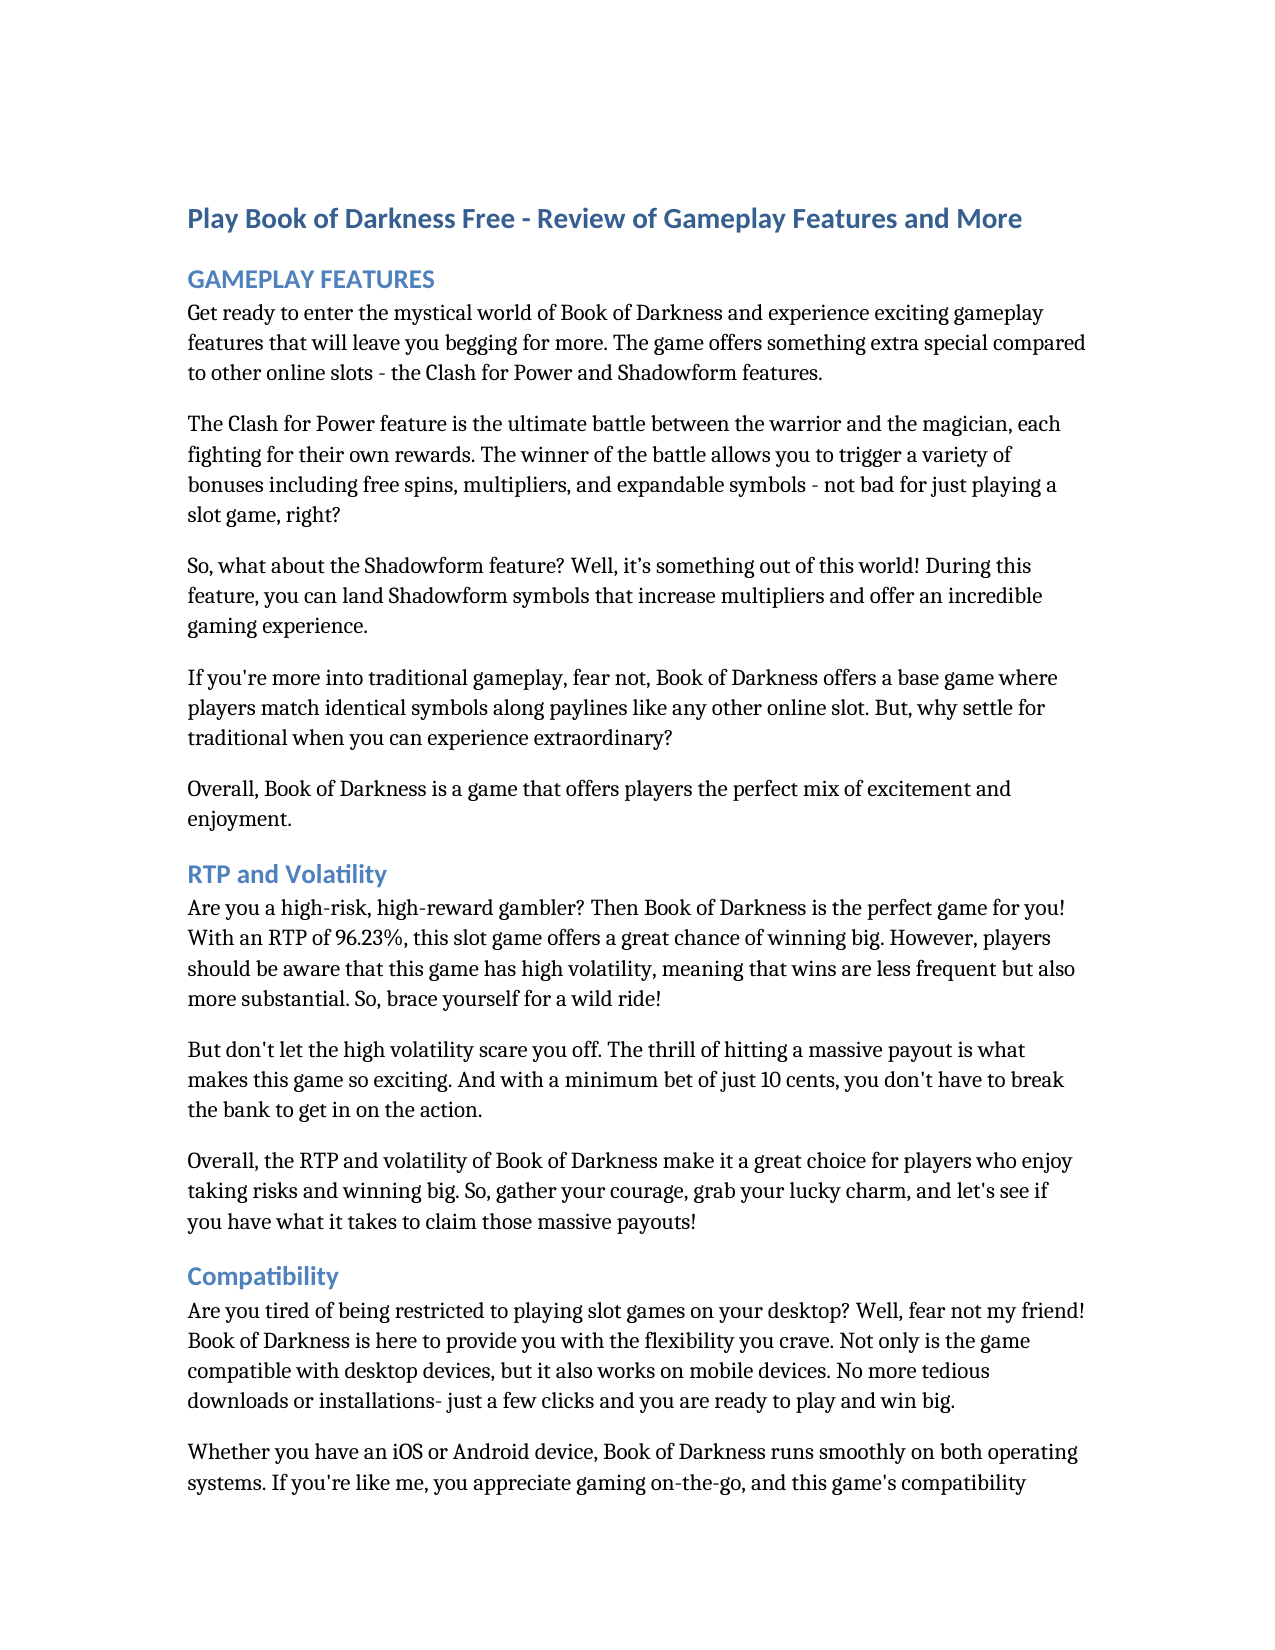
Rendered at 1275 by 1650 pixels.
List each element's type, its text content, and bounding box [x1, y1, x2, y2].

text Are you a high-risk, high-reward gambler? Then Book of Darkness is the perfect game for you! With an RTP of 96.23%, this slot game offers a great chance of winning big. However, players should be aware that this game has high volatility, meaning that wins are less frequent but also more substantial. So, brace yourself for a wild ride! [187, 895, 1087, 1012]
text So, what about the Shadowform feature? Well, it’s something out of this world! During this feature, you can land Shadowform symbols that increase multipliers and offer an incredible gaming experience. [187, 553, 1087, 639]
text Overall, the RTP and volatility of Book of Darkness make it a great choice for players who enjoy taking risks and winning big. So, gather your courage, grab your lucky charm, and let's see if you have what it takes to claim those massive payouts! [187, 1148, 1087, 1235]
text Are you tired of being restricted to playing slot games on your desktop? Well, fear not my friend! Book of Darkness is here to provide you with the flexibility you crave. Not only is the game compatible with desktop devices, but it also works on mobile devices. No more tedious downloads or installations- just a few clicks and you are ready to play and win big. [187, 1297, 1087, 1414]
subtitle RTP and Volatility [187, 857, 1087, 890]
subtitle Compatibility [187, 1259, 1087, 1292]
subtitle GAMEPLAY FEATURES [187, 262, 1087, 295]
text But don't let the high volatility scare you off. The thrill of hitting a massive payout is what makes this game so exciting. And with a minimum bet of just 10 cents, you don't have to break the bank to get in on the action. [187, 1037, 1087, 1123]
subtitle Play Book of Darkness Free - Review of Gameplay Features and More [187, 200, 1087, 236]
text Overall, Book of Darkness is a game that offers players the perfect mix of excitement and enjoyment. [187, 776, 1087, 832]
text If you're more into traditional gameplay, fear not, Book of Darkness offers a base game where players match identical symbols along paylines like any other online slot. But, why settle for traditional when you can experience extraordinary? [187, 664, 1087, 751]
text The Clash for Power feature is the ultimate battle between the warrior and the magician, each fighting for their own rewards. The winner of the battle allows you to trigger a variety of bonuses including free spins, multipliers, and expandable symbols - not bad for just playing a slot game, right? [187, 411, 1087, 528]
text Get ready to enter the mystical world of Book of Darkness and experience exciting gameplay features that will leave you begging for more. The game offers something extra special compared to other online slots - the Clash for Power and Shadowform features. [187, 300, 1087, 386]
